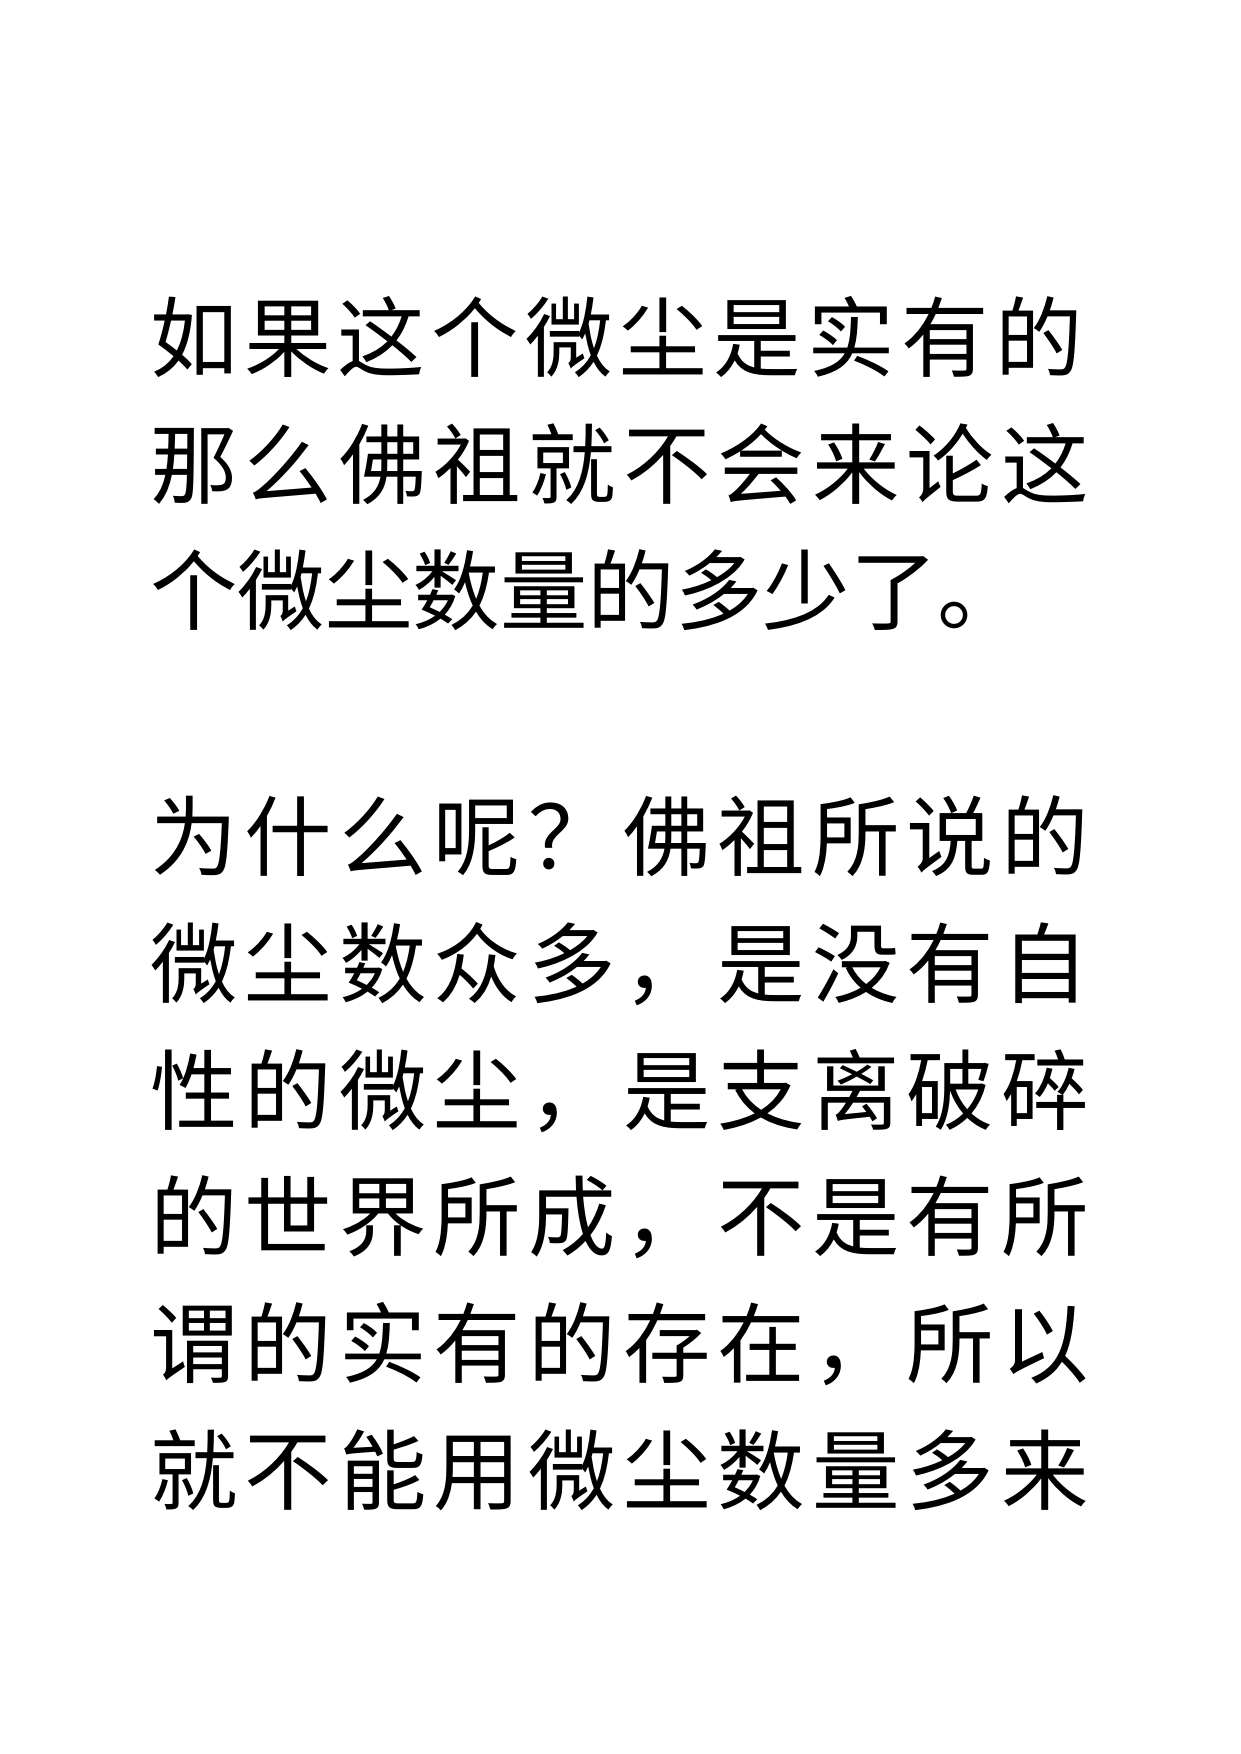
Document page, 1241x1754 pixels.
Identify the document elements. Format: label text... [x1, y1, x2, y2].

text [150, 768, 1090, 1528]
text 如果这个微尘是实有的，那么佛祖就不会来论这个微尘数量的多少了。 [150, 269, 1090, 649]
